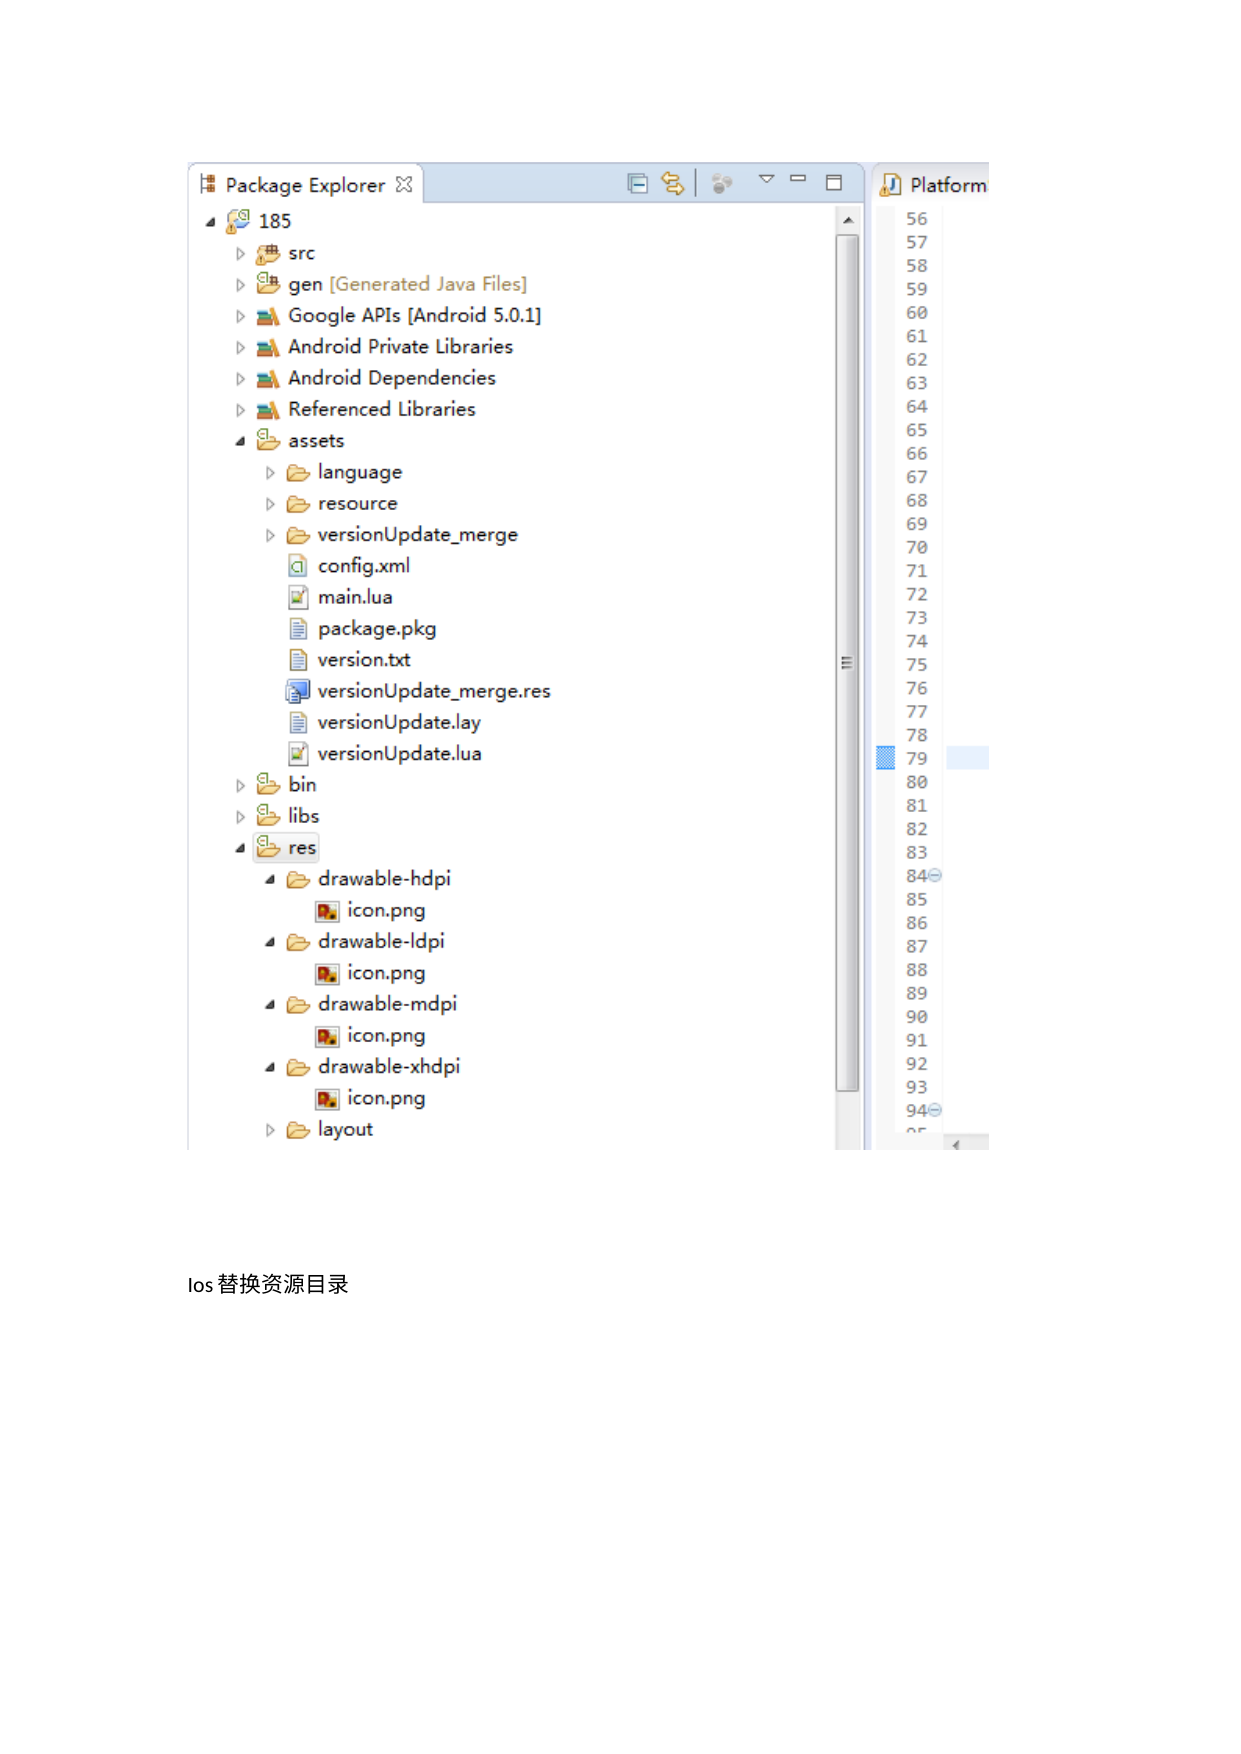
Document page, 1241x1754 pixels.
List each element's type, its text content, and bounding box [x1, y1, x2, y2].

picture [187, 162, 989, 1150]
text Ios替换资源目录 [187, 1267, 1053, 1299]
